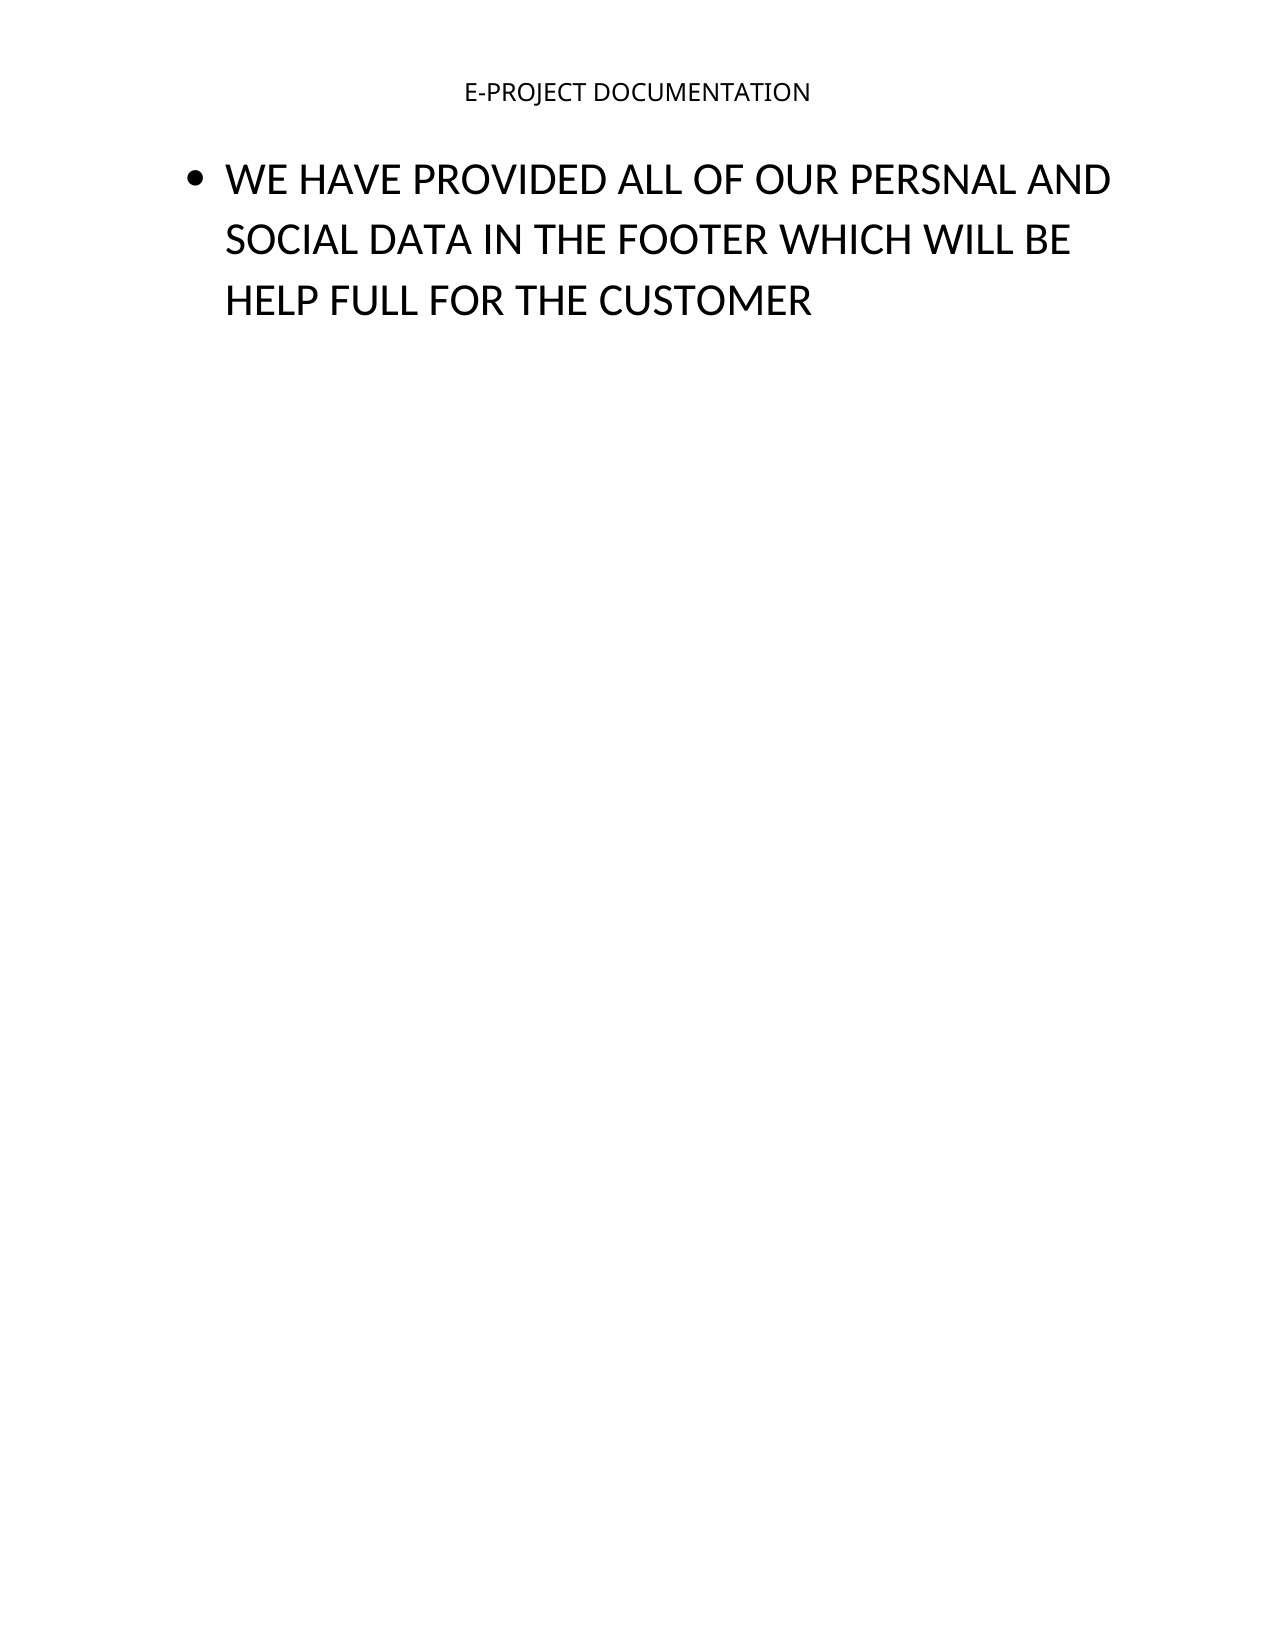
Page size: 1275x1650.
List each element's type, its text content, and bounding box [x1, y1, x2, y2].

list WE HAVE PROVIDED ALL OF OUR PERSNAL AND SOCIAL DATA IN THE FOOTER WHICH WILL BE HELP FULL FOR THE CUSTOMER [187, 150, 1125, 327]
